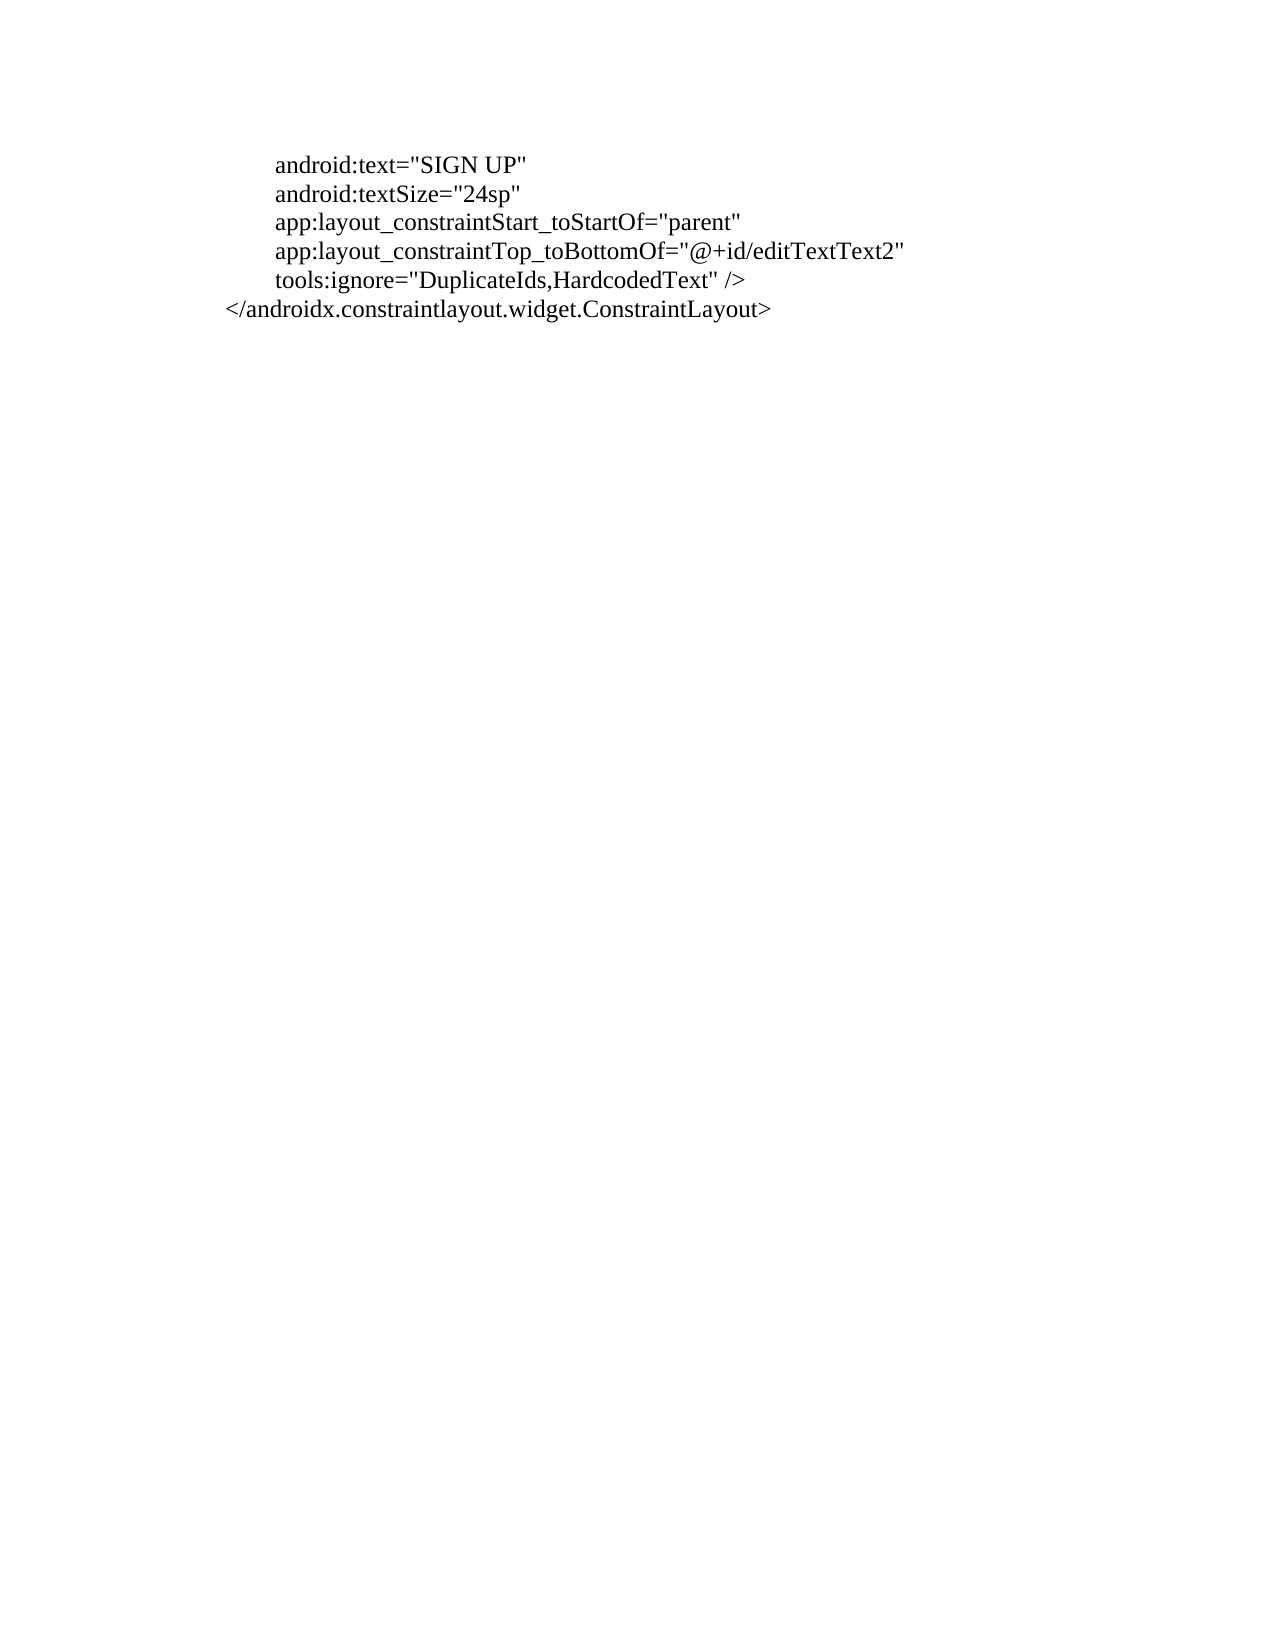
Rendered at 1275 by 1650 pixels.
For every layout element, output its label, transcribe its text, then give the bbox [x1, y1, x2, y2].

list android:textSize="24sp" [225, 179, 1125, 207]
list app:layout_constraintStart_toStartOf="parent" [225, 207, 1125, 236]
list android:text="SIGN UP" [225, 150, 1125, 179]
list </androidx.constraintlayout.widget.ConstraintLayout> [225, 294, 1125, 322]
list app:layout_constraintTop_toBottomOf="@+id/editTextText2" [225, 236, 1125, 265]
list tools:ignore="DuplicateIds,HardcodedText" /> [225, 265, 1125, 294]
